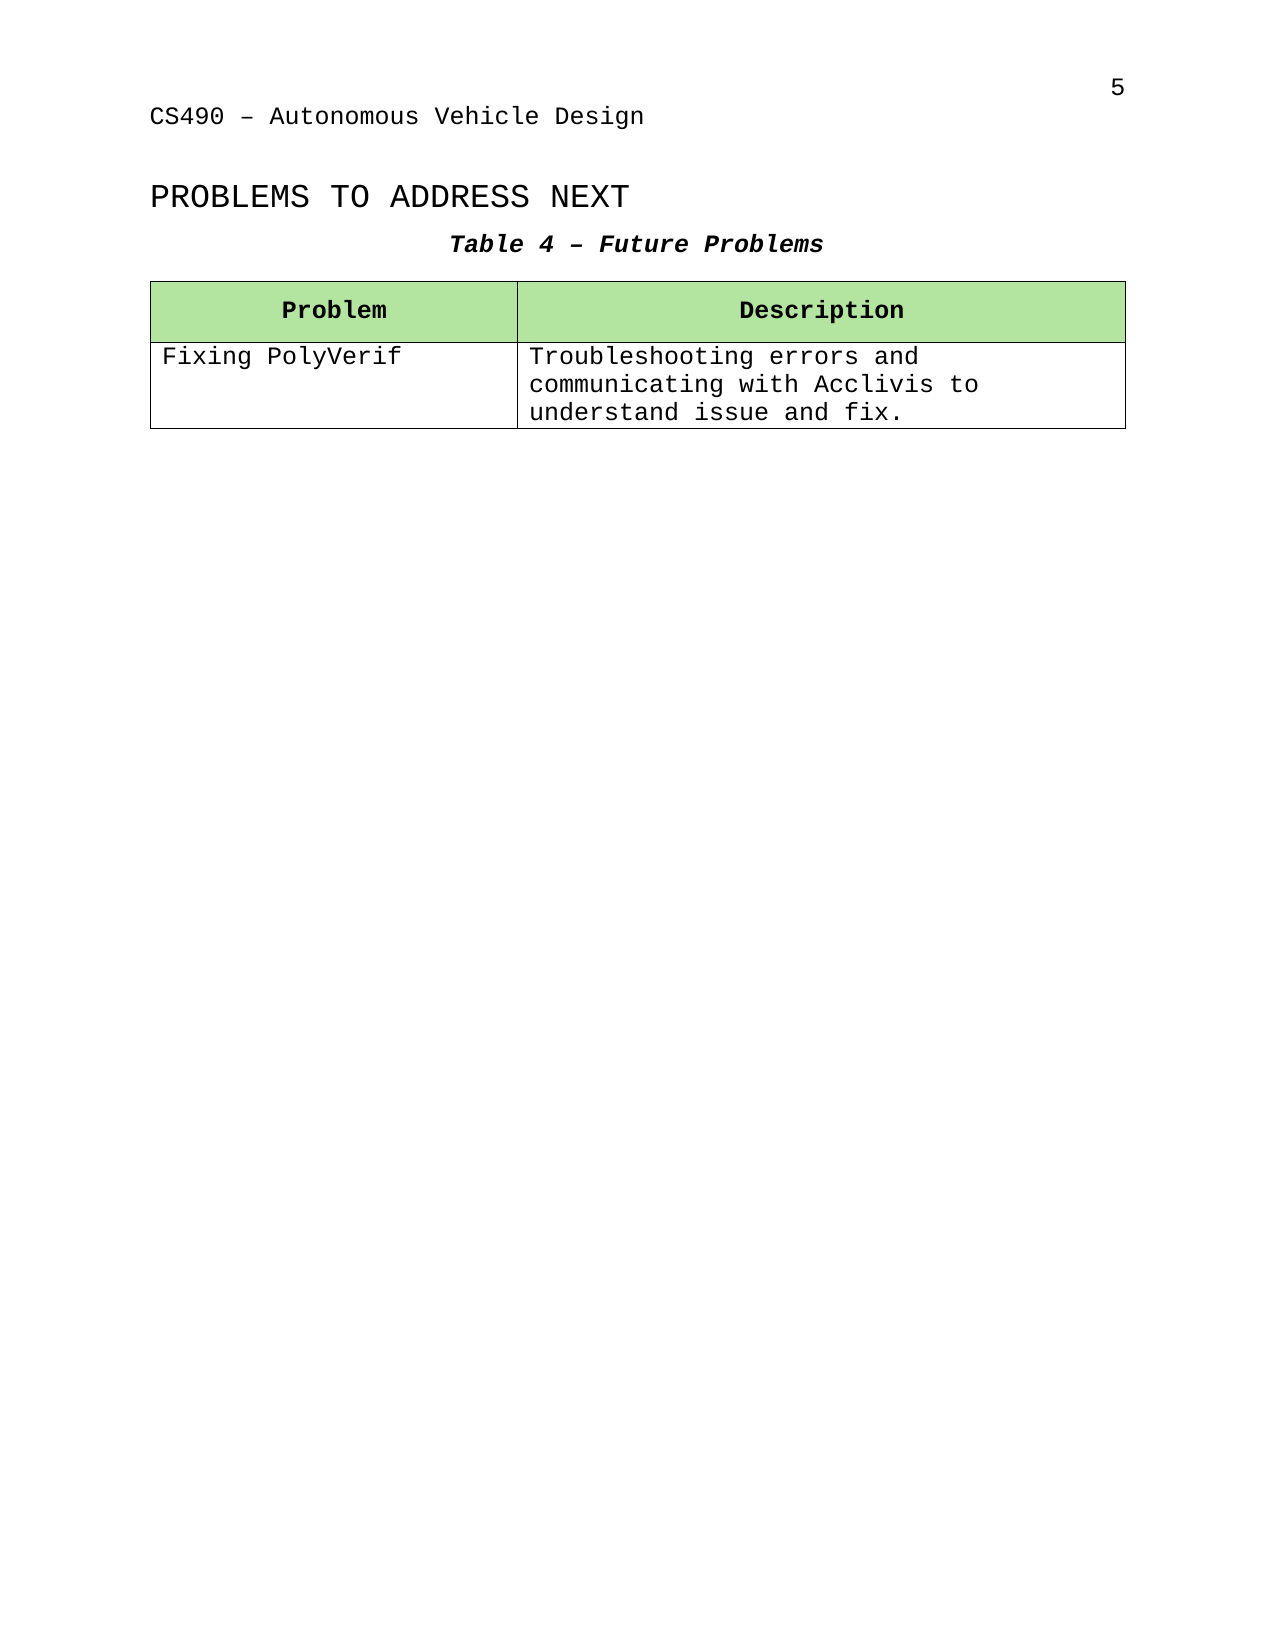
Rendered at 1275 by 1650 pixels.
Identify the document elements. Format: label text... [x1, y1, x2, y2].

text Table 4 – Future Problems [150, 232, 1125, 260]
table_header Description [518, 282, 1125, 342]
table_cell Troubleshooting errors and communicating with Acclivis to understand issue and fix. [518, 343, 1125, 428]
subtitle PROBLEMS TO ADDRESS NEXT [150, 179, 1125, 217]
table_header Problem [151, 282, 517, 342]
table_cell Fixing PolyVerif [151, 343, 517, 428]
